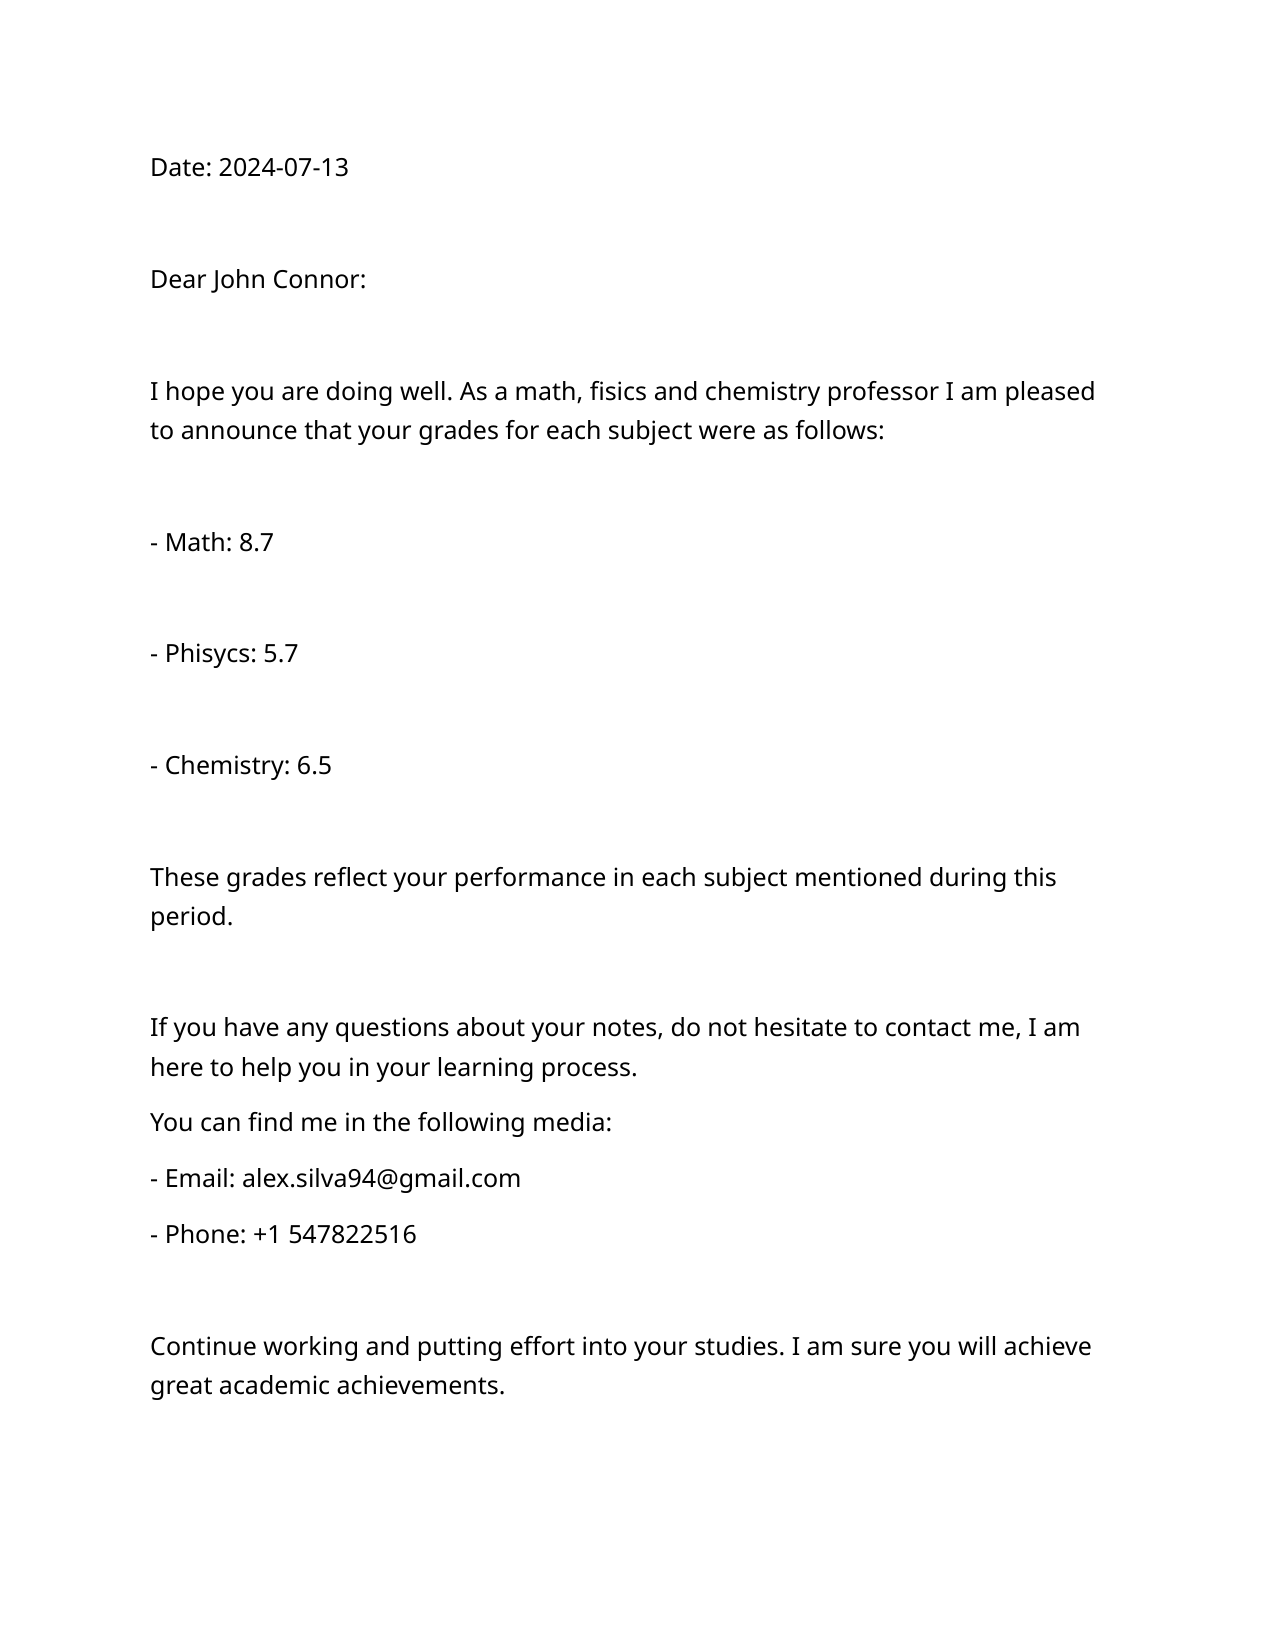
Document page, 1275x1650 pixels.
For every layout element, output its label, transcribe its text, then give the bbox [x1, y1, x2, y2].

text These grades reflect your performance in each subject mentioned during this period. [150, 859, 1125, 932]
text If you have any questions about your notes, do not hesitate to contact me, I am here to help you in your learning process. [150, 1010, 1125, 1083]
text - Phone: +1 547822516 [150, 1217, 1125, 1251]
text Continue working and putting effort into your studies. I am sure you will achieve great academic achievements. [150, 1328, 1125, 1402]
text You can find me in the following media: [150, 1105, 1125, 1139]
text Date: 2024-07-13 [150, 150, 1125, 184]
text - Math: 8.7 [150, 524, 1125, 558]
text I hope you are doing well. As a math, fisics and chemistry professor I am pleased to announce that your grades for each subject were as follows: [150, 373, 1125, 447]
text - Chemistry: 6.5 [150, 747, 1125, 782]
text Dear John Connor: [150, 262, 1125, 296]
text - Phisycs: 5.7 [150, 636, 1125, 670]
text - Email: alex.silva94@gmail.com [150, 1161, 1125, 1195]
